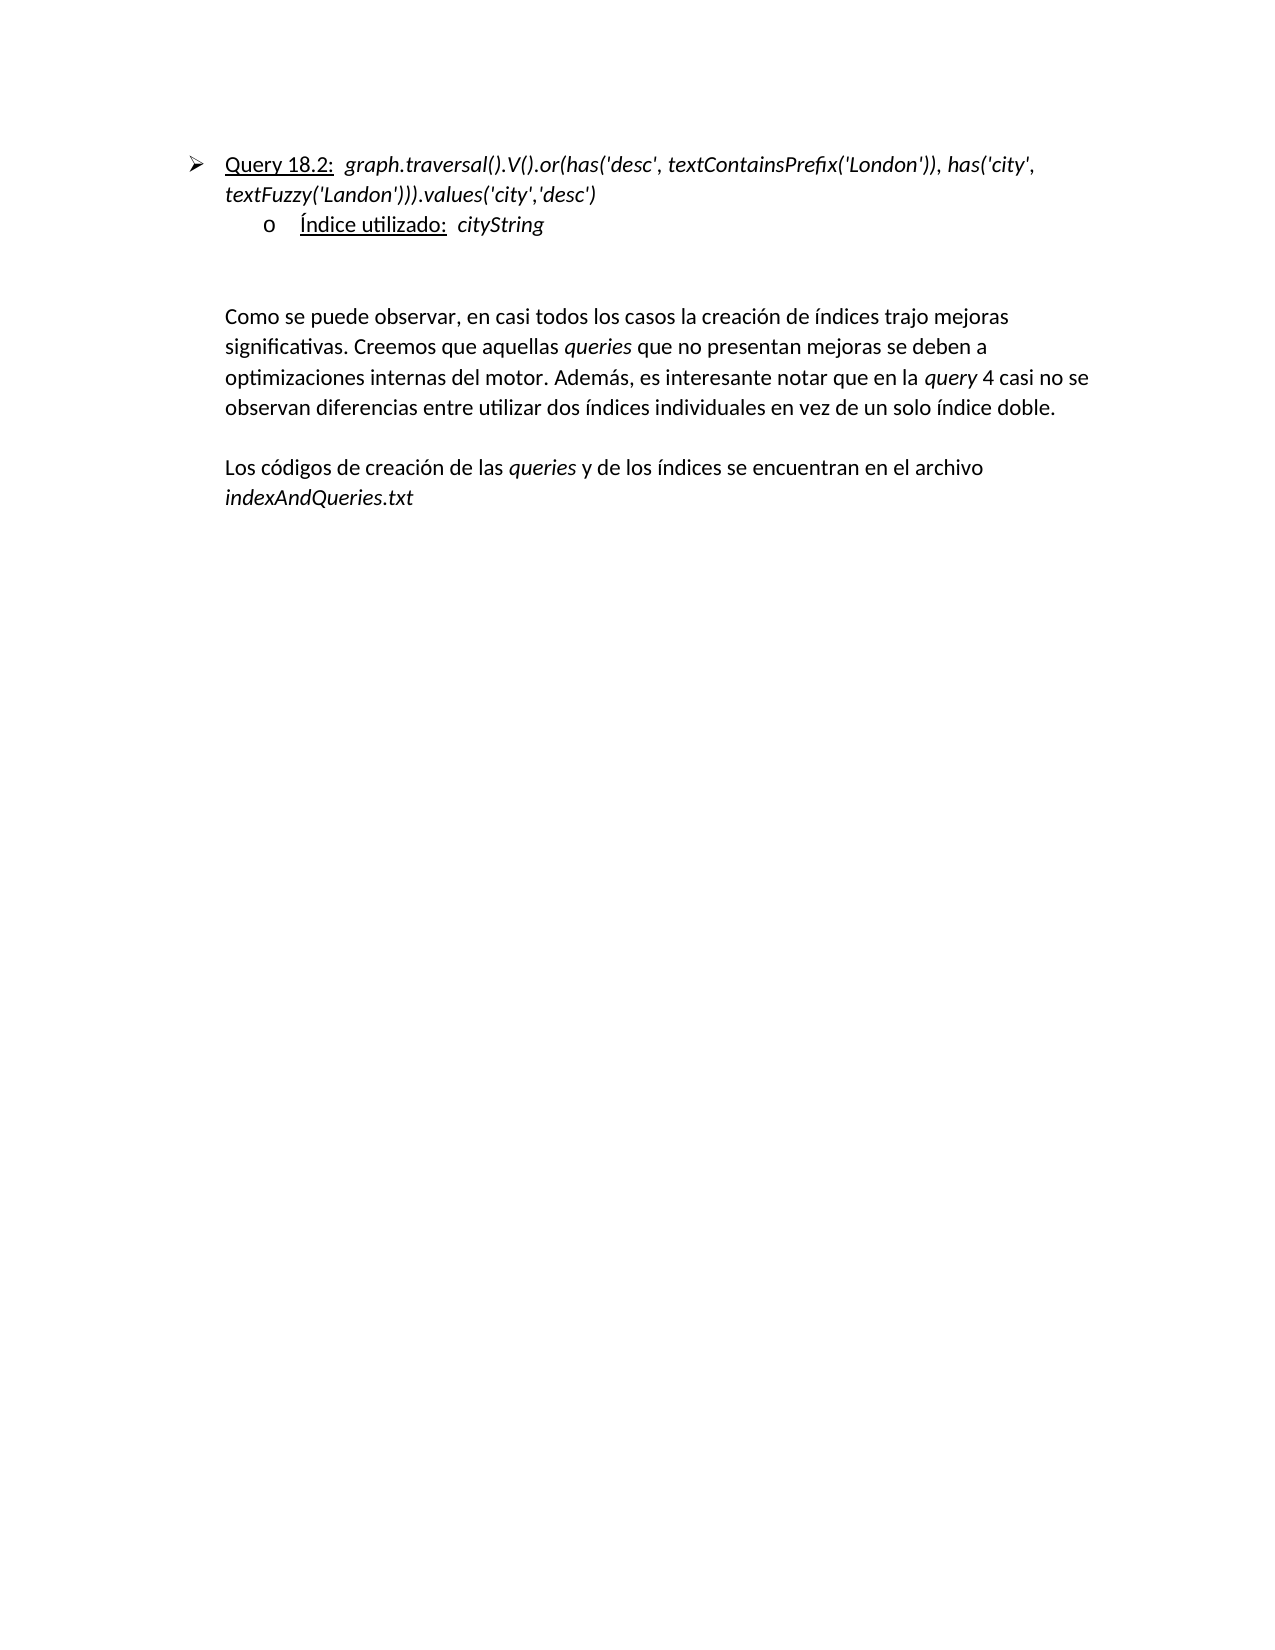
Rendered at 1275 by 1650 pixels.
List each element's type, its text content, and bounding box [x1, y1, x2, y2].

list Como se puede observar, en casi todos los casos la creación de índices trajo mejoras significativas. Creemos que aquellas queries que no presentan mejoras se deben a optimizaciones internas del motor. Además, es interesante notar que en la query 4 casi no se observan diferencias entre utilizar dos índices individuales en vez de un solo índice doble. [225, 302, 1125, 421]
list Índice utilizado: cityString [262, 210, 1125, 239]
list Query 18.2: graph.traversal().V().or(has('desc', textContainsPrefix('London')), has('city', textFuzzy('Landon'))).values('city','desc') [187, 150, 1125, 208]
list Los códigos de creación de las queries y de los índices se encuentran en el archivo indexAndQueries.txt [225, 453, 1125, 512]
